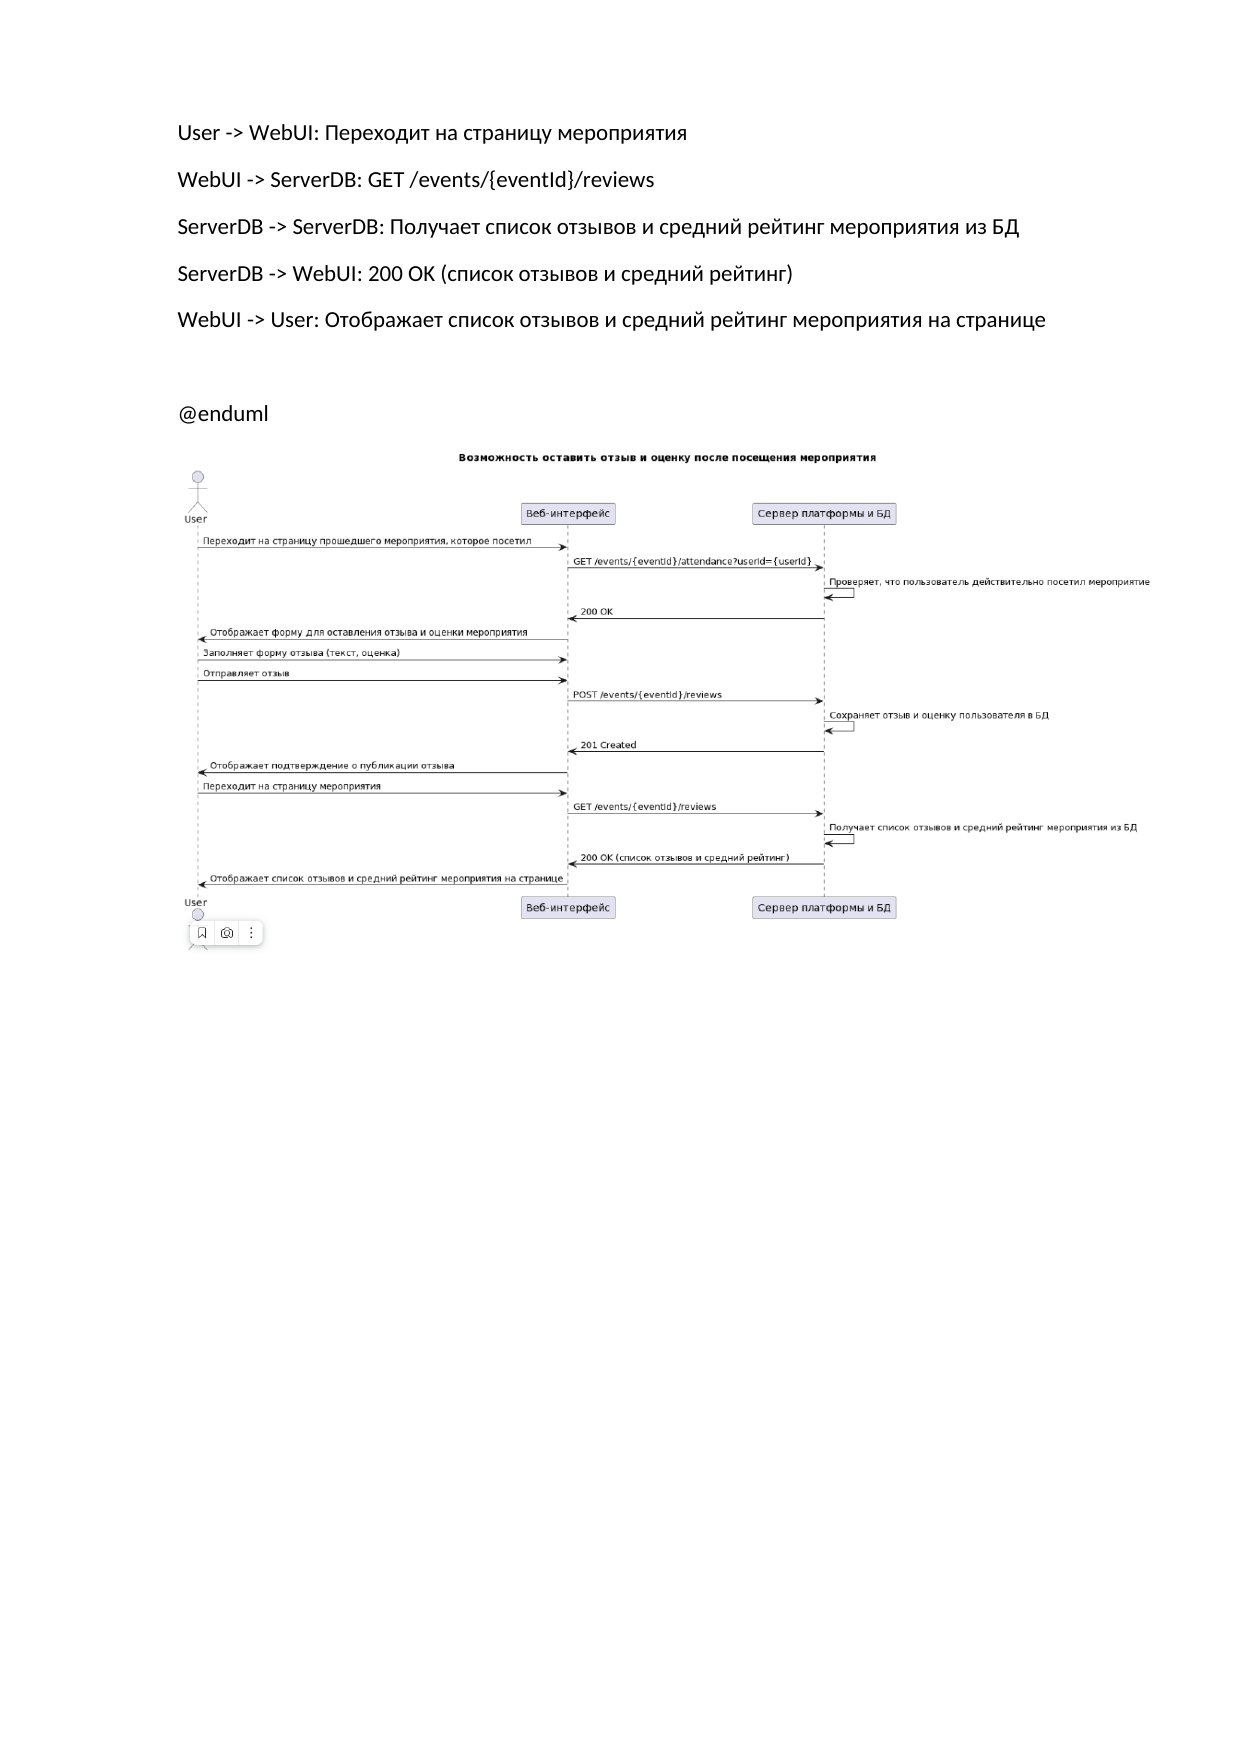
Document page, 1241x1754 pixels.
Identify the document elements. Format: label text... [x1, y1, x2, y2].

text @enduml [177, 399, 1152, 427]
text User -> WebUI: Переходит на страницу мероприятия [177, 118, 1152, 146]
text WebUI -> ServerDB: GET /events/{eventId}/reviews [177, 165, 1152, 193]
text WebUI -> User: Отображает список отзывов и средний рейтинг мероприятия на странице [177, 306, 1152, 334]
text ServerDB -> WebUI: 200 OK (список отзывов и средний рейтинг) [177, 259, 1152, 287]
text ServerDB -> ServerDB: Получает список отзывов и средний рейтинг мероприятия из БД [177, 212, 1152, 240]
picture [177, 446, 1152, 961]
